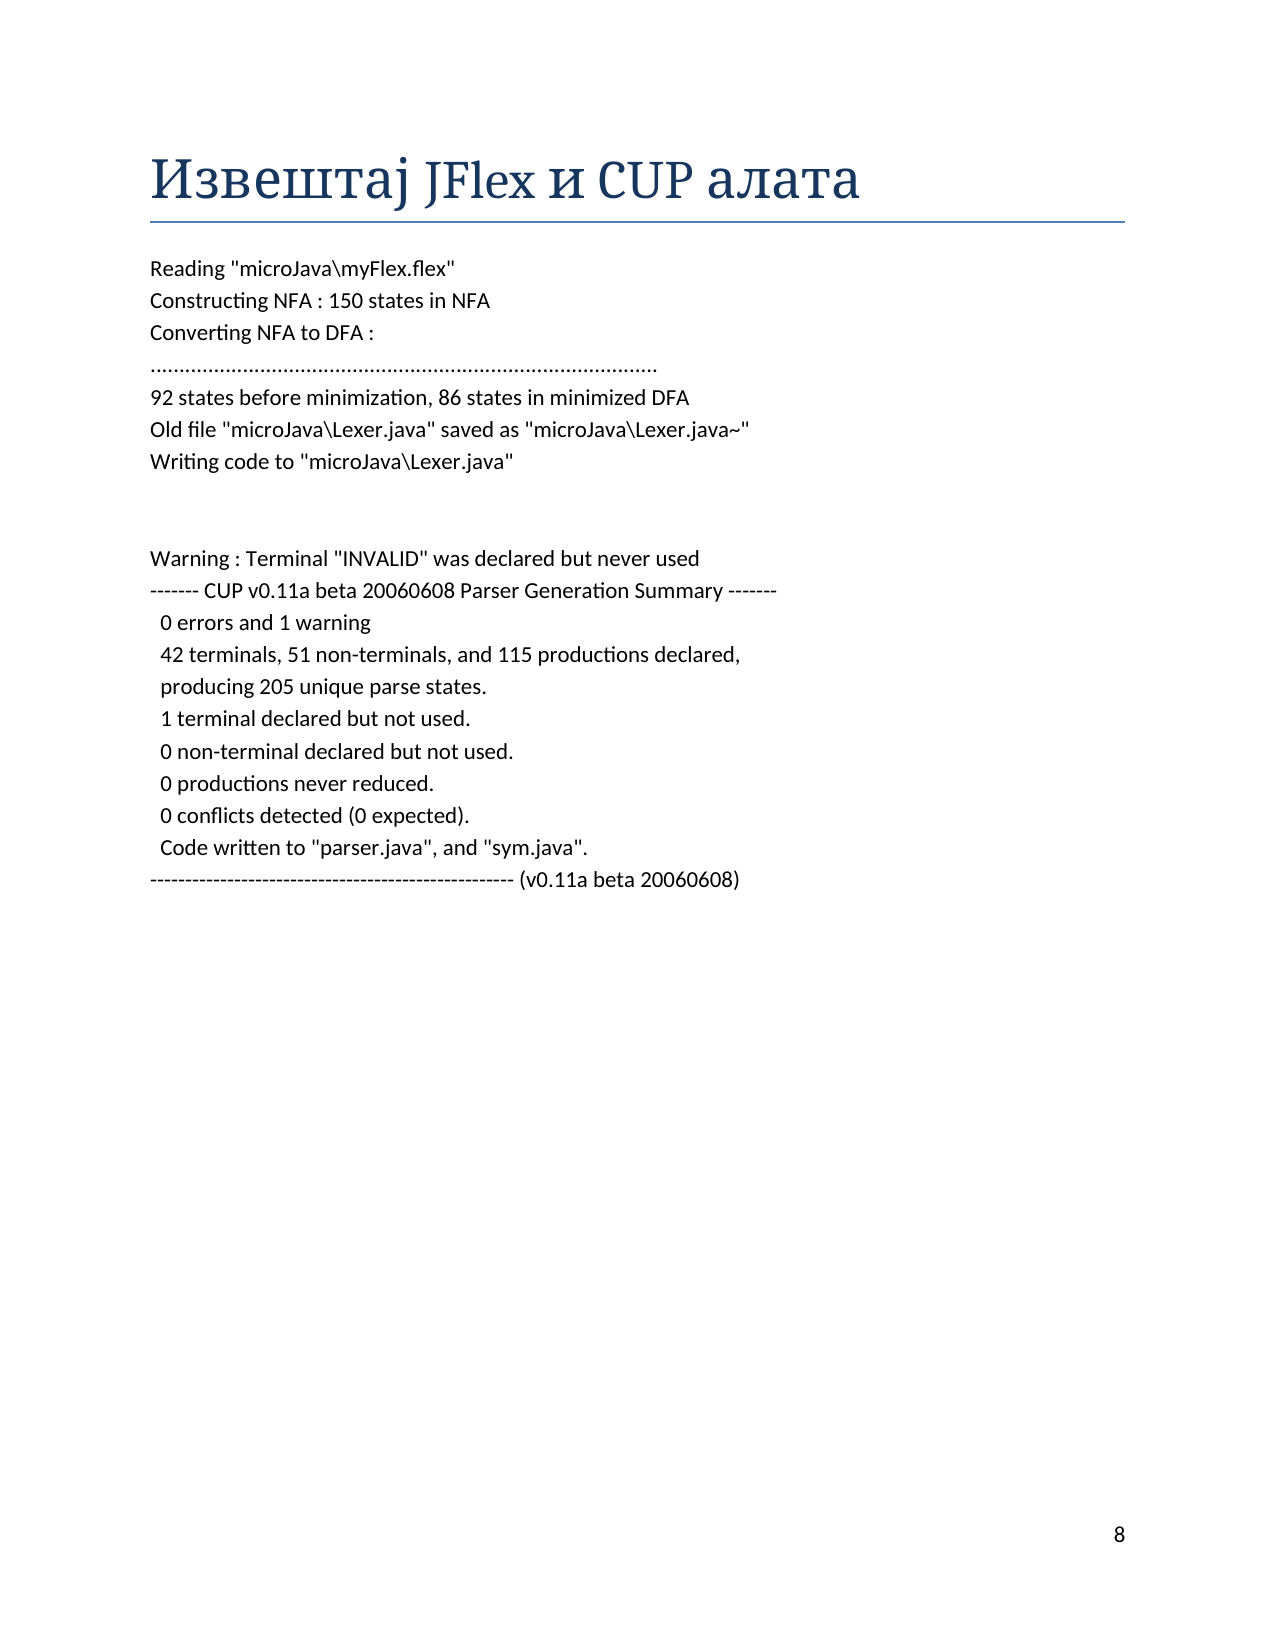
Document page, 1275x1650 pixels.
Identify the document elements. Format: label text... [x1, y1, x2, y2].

text ........................................................................................ [150, 351, 1125, 378]
text Old file "microJava\Lexer.java" saved as "microJava\Lexer.java~" [150, 415, 1125, 443]
text producing 205 unique parse states. [150, 672, 1125, 700]
text 1 terminal declared but not used. [150, 704, 1125, 733]
text 0 productions never reduced. [150, 769, 1125, 797]
text Code written to "parser.java", and "sym.java". [150, 833, 1125, 861]
text 92 states before minimization, 86 states in minimized DFA [150, 383, 1125, 411]
text Writing code to "microJava\Lexer.java" [150, 447, 1125, 475]
text Converting NFA to DFA : [150, 318, 1125, 346]
text 0 conflicts detected (0 expected). [150, 801, 1125, 829]
text ---------------------------------------------------- (v0.11a beta 20060608) [150, 866, 1125, 893]
text 42 terminals, 51 non-terminals, and 115 productions declared, [150, 640, 1125, 668]
text Reading "microJava\myFlex.flex" [150, 254, 1125, 282]
text ------- CUP v0.11a beta 20060608 Parser Generation Summary ------- [150, 576, 1125, 604]
text 0 non-terminal declared but not used. [150, 737, 1125, 765]
text 0 errors and 1 warning [150, 608, 1125, 636]
text Warning : Terminal "INVALID" was declared but never used [150, 544, 1125, 572]
title Извештај JFlex и CUP алата [150, 150, 1125, 221]
text Constructing NFA : 150 states in NFA [150, 286, 1125, 314]
